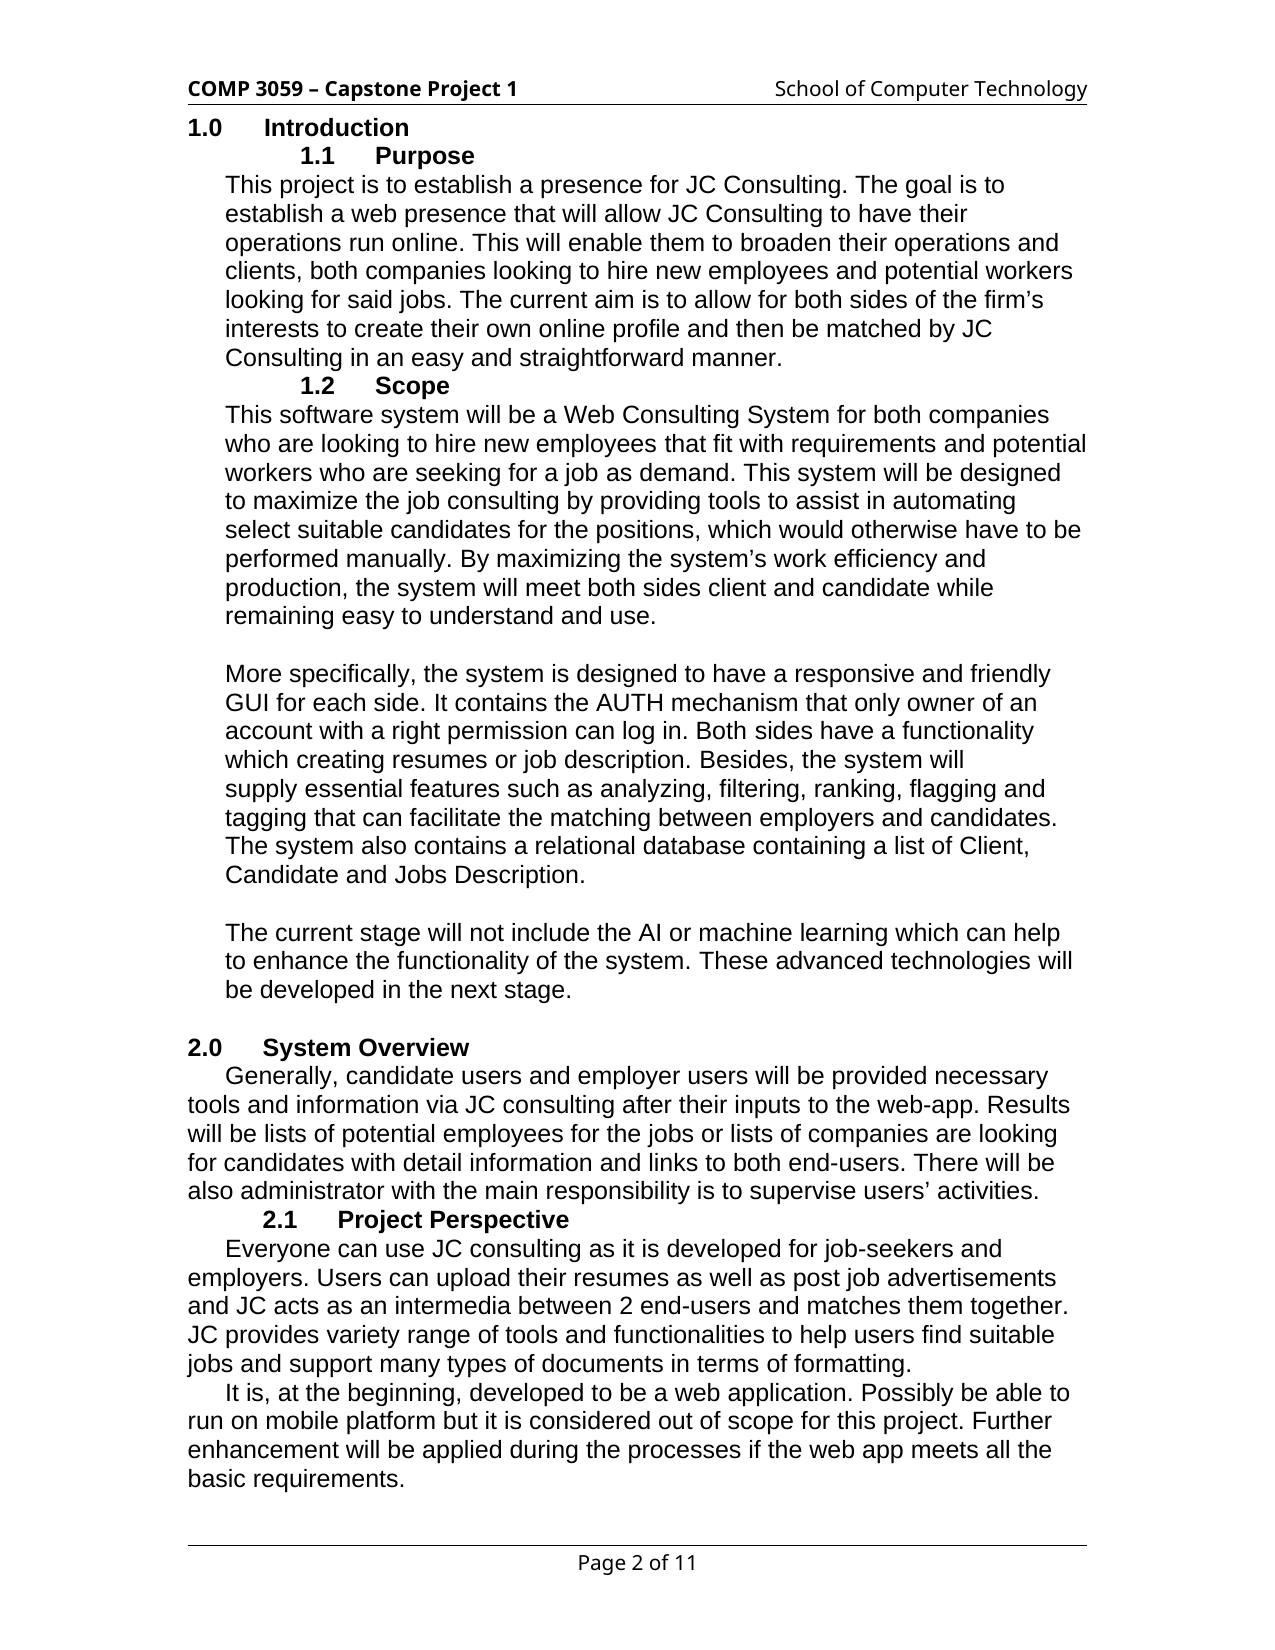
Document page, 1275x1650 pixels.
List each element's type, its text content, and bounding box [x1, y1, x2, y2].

subtitle Scope [300, 371, 1087, 400]
subtitle Purpose [300, 141, 1087, 170]
subtitle 1.0 Introduction [187, 112, 1087, 141]
text It is, at the beginning, developed to be a web application. Possibly be able to run on mobile platform but it is considered out of scope for this project. Further enhancement will be applied during the processes if the web app meets all the basic requirements. [187, 1377, 1087, 1492]
text This software system will be a Web Consulting System for both companies who are looking to hire new employees that fit with requirements and potential workers who are seeking for a job as demand. This system will be designed to maximize the job consulting by providing tools to assist in automating select suitable candidates for the positions, which would otherwise have to be performed manually. By maximizing the system’s work efficiency and production, the system will meet both sides client and candidate while remaining easy to understand and use. [225, 400, 1087, 630]
text The current stage will not include the AI or machine learning which can help to enhance the functionality of the system. These advanced technologies will be developed in the next stage. [225, 917, 1087, 1004]
subtitle Project Perspective [262, 1205, 1087, 1234]
text This project is to establish a presence for JC Consulting. The goal is to establish a web presence that will allow JC Consulting to have their operations run online. This will enable them to broaden their operations and clients, both companies looking to hire new employees and potential workers looking for said jobs. The current aim is to allow for both sides of the firm’s interests to create their own online profile and then be matched by JC Consulting in an easy and straightforward manner. [225, 170, 1087, 371]
text Everyone can use JC consulting as it is developed for job-seekers and employers. Users can upload their resumes as well as post job advertisements and JC acts as an intermedia between 2 end-users and matches them together. JC provides variety range of tools and functionalities to help users find suitable jobs and support many types of documents in terms of formatting. [187, 1234, 1087, 1377]
text More specifically, the system is designed to have a responsive and friendly GUI for each side. It contains the AUTH mechanism that only owner of an account with a right permission can log in. Both sides have a functionality which creating resumes or job description. Besides, the system will supply essential features such as analyzing, filtering, ranking, flagging and tagging that can facilitate the matching between employers and candidates. The system also contains a relational database containing a list of Client, Candidate and Jobs Description. [225, 659, 1087, 889]
text Generally, candidate users and employer users will be provided necessary tools and information via JC consulting after their inputs to the web-app. Results will be lists of potential employees for the jobs or lists of companies are looking for candidates with detail information and links to both end-users. There will be also administrator with the main responsibility is to supervise users’ activities. [187, 1061, 1087, 1205]
subtitle System Overview [187, 1032, 1087, 1061]
